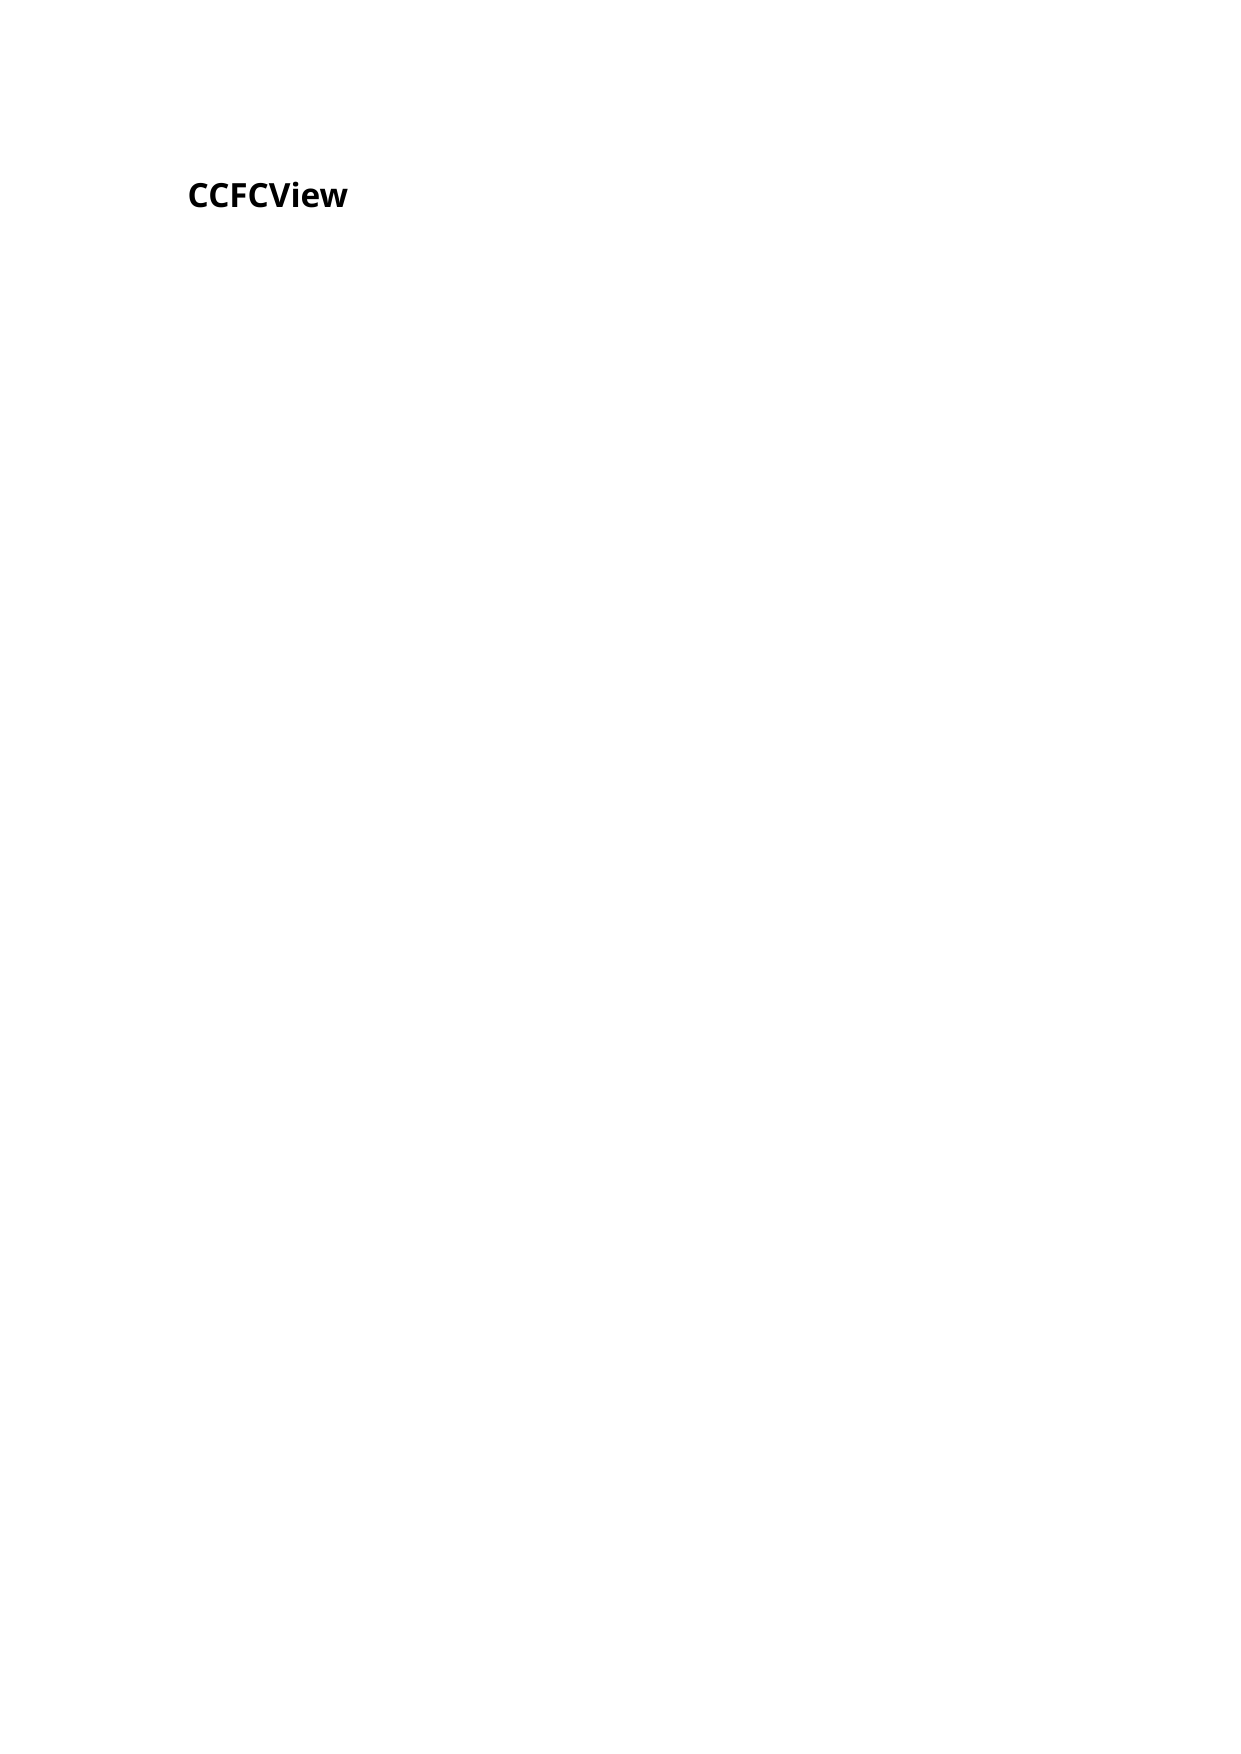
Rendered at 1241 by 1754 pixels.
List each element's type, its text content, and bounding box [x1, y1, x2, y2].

subtitle CCFCView [187, 162, 1053, 227]
